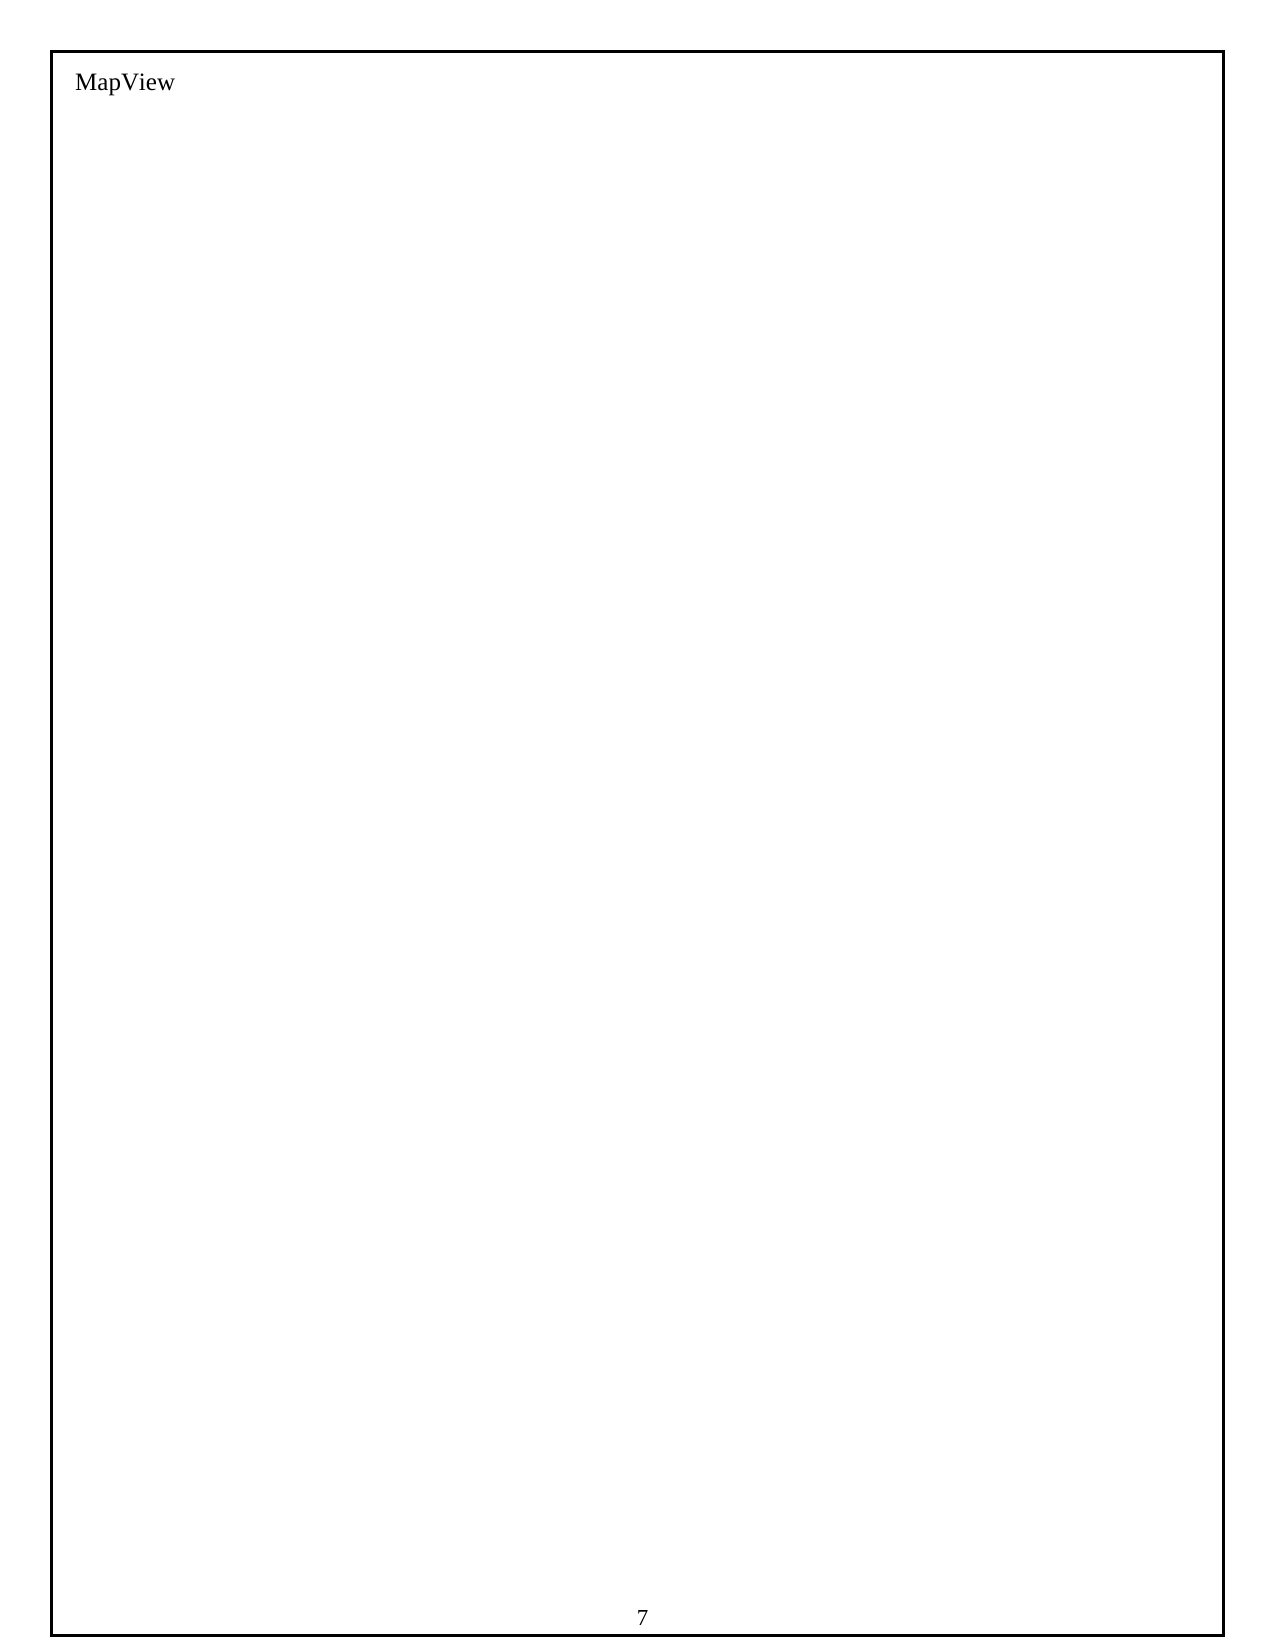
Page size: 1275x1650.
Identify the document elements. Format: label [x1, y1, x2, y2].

text [75, 67, 400, 95]
